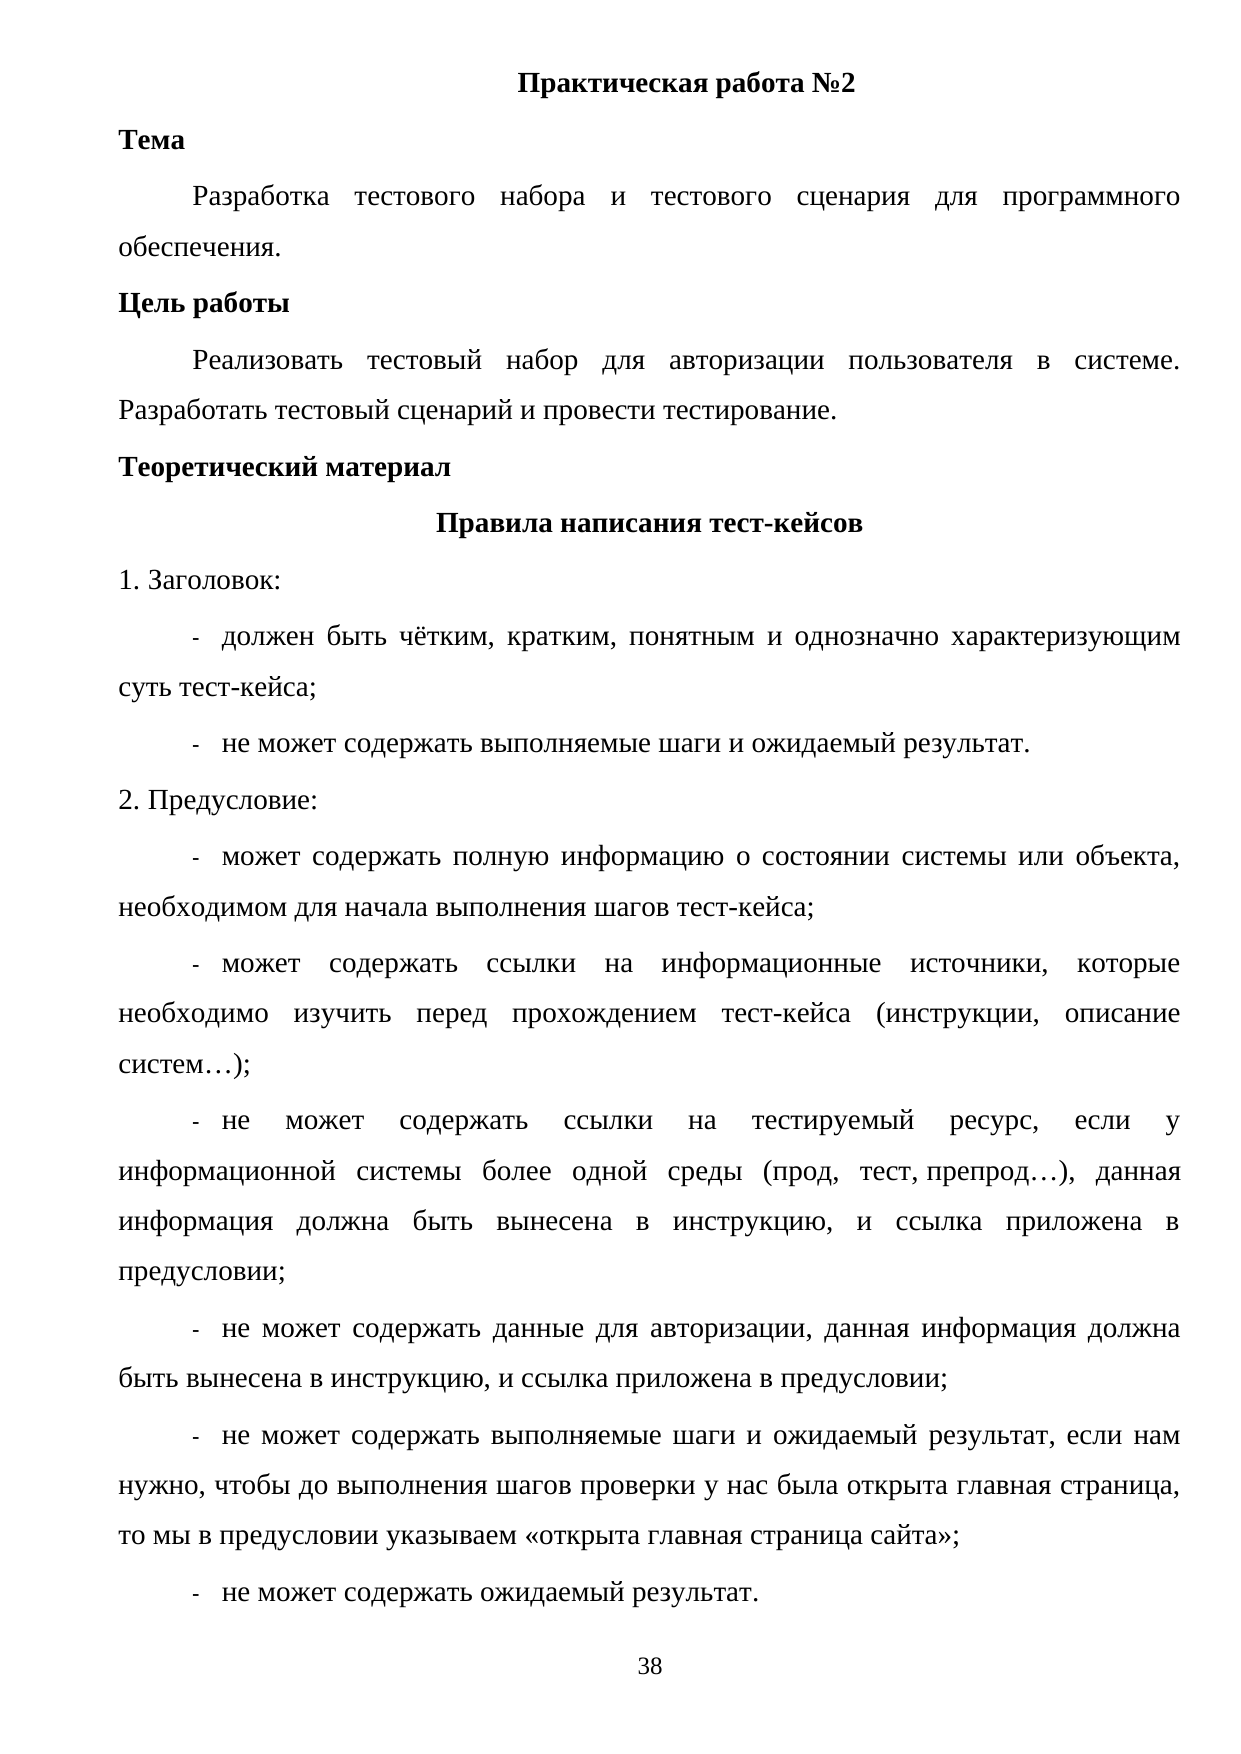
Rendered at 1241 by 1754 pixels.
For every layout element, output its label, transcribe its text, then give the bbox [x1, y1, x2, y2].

list не может содержать выполняемые шаги и ожидаемый результат. [118, 725, 1181, 759]
list не может содержать ссылки на тестируемый ресурс, если у информационной системы более одной среды (прод, тест, препрод…), данная информация должна быть вынесена в инструкцию, и ссылка приложена в предусловии; [118, 1102, 1181, 1287]
list Заголовок: [118, 562, 1181, 595]
text Практическая работа №2 [118, 65, 1181, 99]
text Теоретический материал [118, 449, 1181, 482]
text Реализовать тестовый набор для авторизации пользователя в системе. Разработать тестовый сценарий и провести тестирование. [118, 342, 1181, 426]
text Разработка тестового набора и тестового сценария для программного обеспечения. [118, 178, 1181, 262]
list не может содержать данные для авторизации, данная информация должна быть вынесена в инструкцию, и ссылка приложена в предусловии; [118, 1310, 1181, 1394]
text Тема [118, 122, 1181, 155]
text Цель работы [118, 285, 1181, 319]
list должен быть чётким, кратким, понятным и однозначно характеризующим суть тест-кейса; [118, 618, 1181, 702]
list не может содержать ожидаемый результат. [118, 1574, 1181, 1608]
list не может содержать выполняемые шаги и ожидаемый результат, если нам нужно, чтобы до выполнения шагов проверки у нас была открыта главная страница, то мы в предусловии указываем «открыта главная страница сайта»; [118, 1417, 1181, 1551]
list может содержать ссылки на информационные источники, которые необходимо изучить перед прохождением тест-кейса (инструкции, описание систем…); [118, 945, 1181, 1079]
text Правила написания тест-кейсов [118, 505, 1181, 539]
list Предусловие: [118, 782, 1181, 815]
list может содержать полную информацию о состоянии системы или объекта, необходимом для начала выполнения шагов тест-кейса; [118, 838, 1181, 922]
